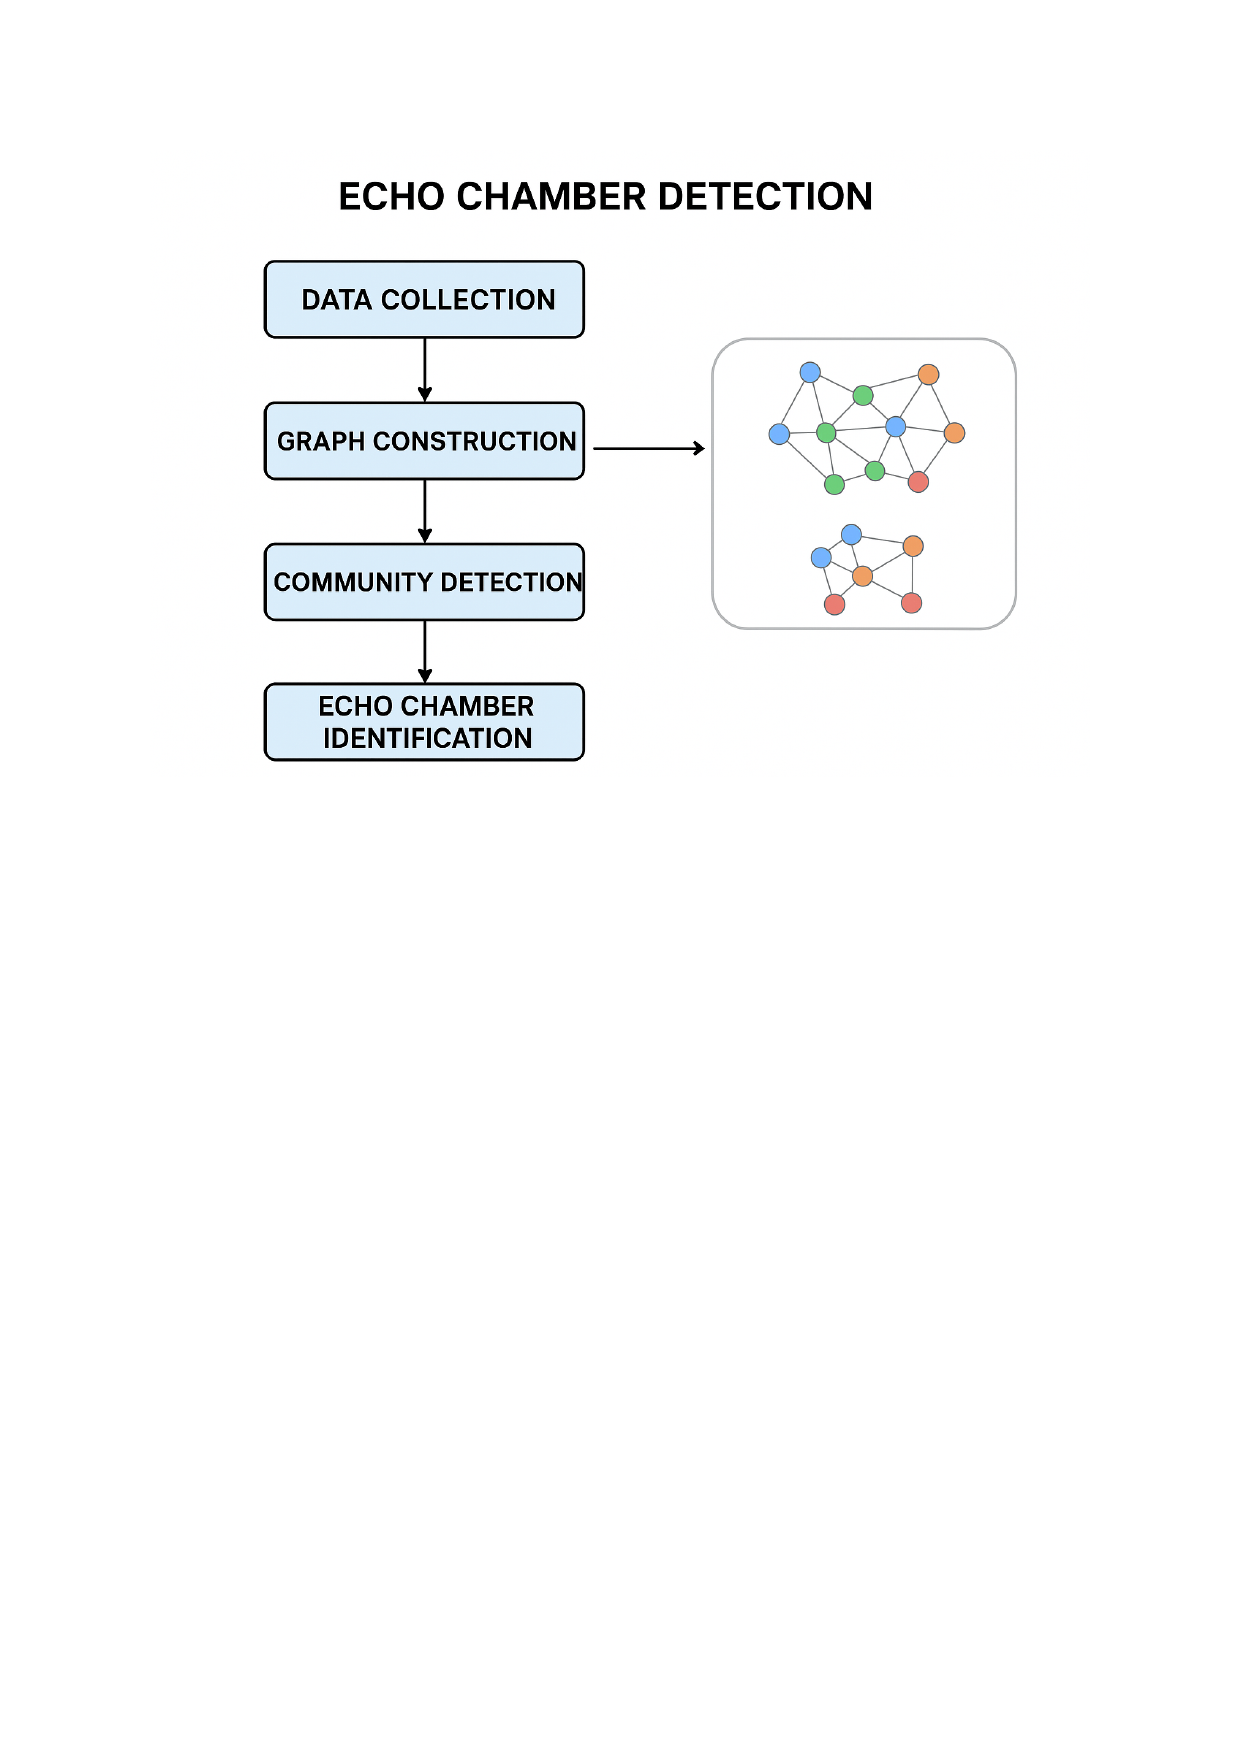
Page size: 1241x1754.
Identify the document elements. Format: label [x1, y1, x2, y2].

picture [150, 150, 1091, 777]
